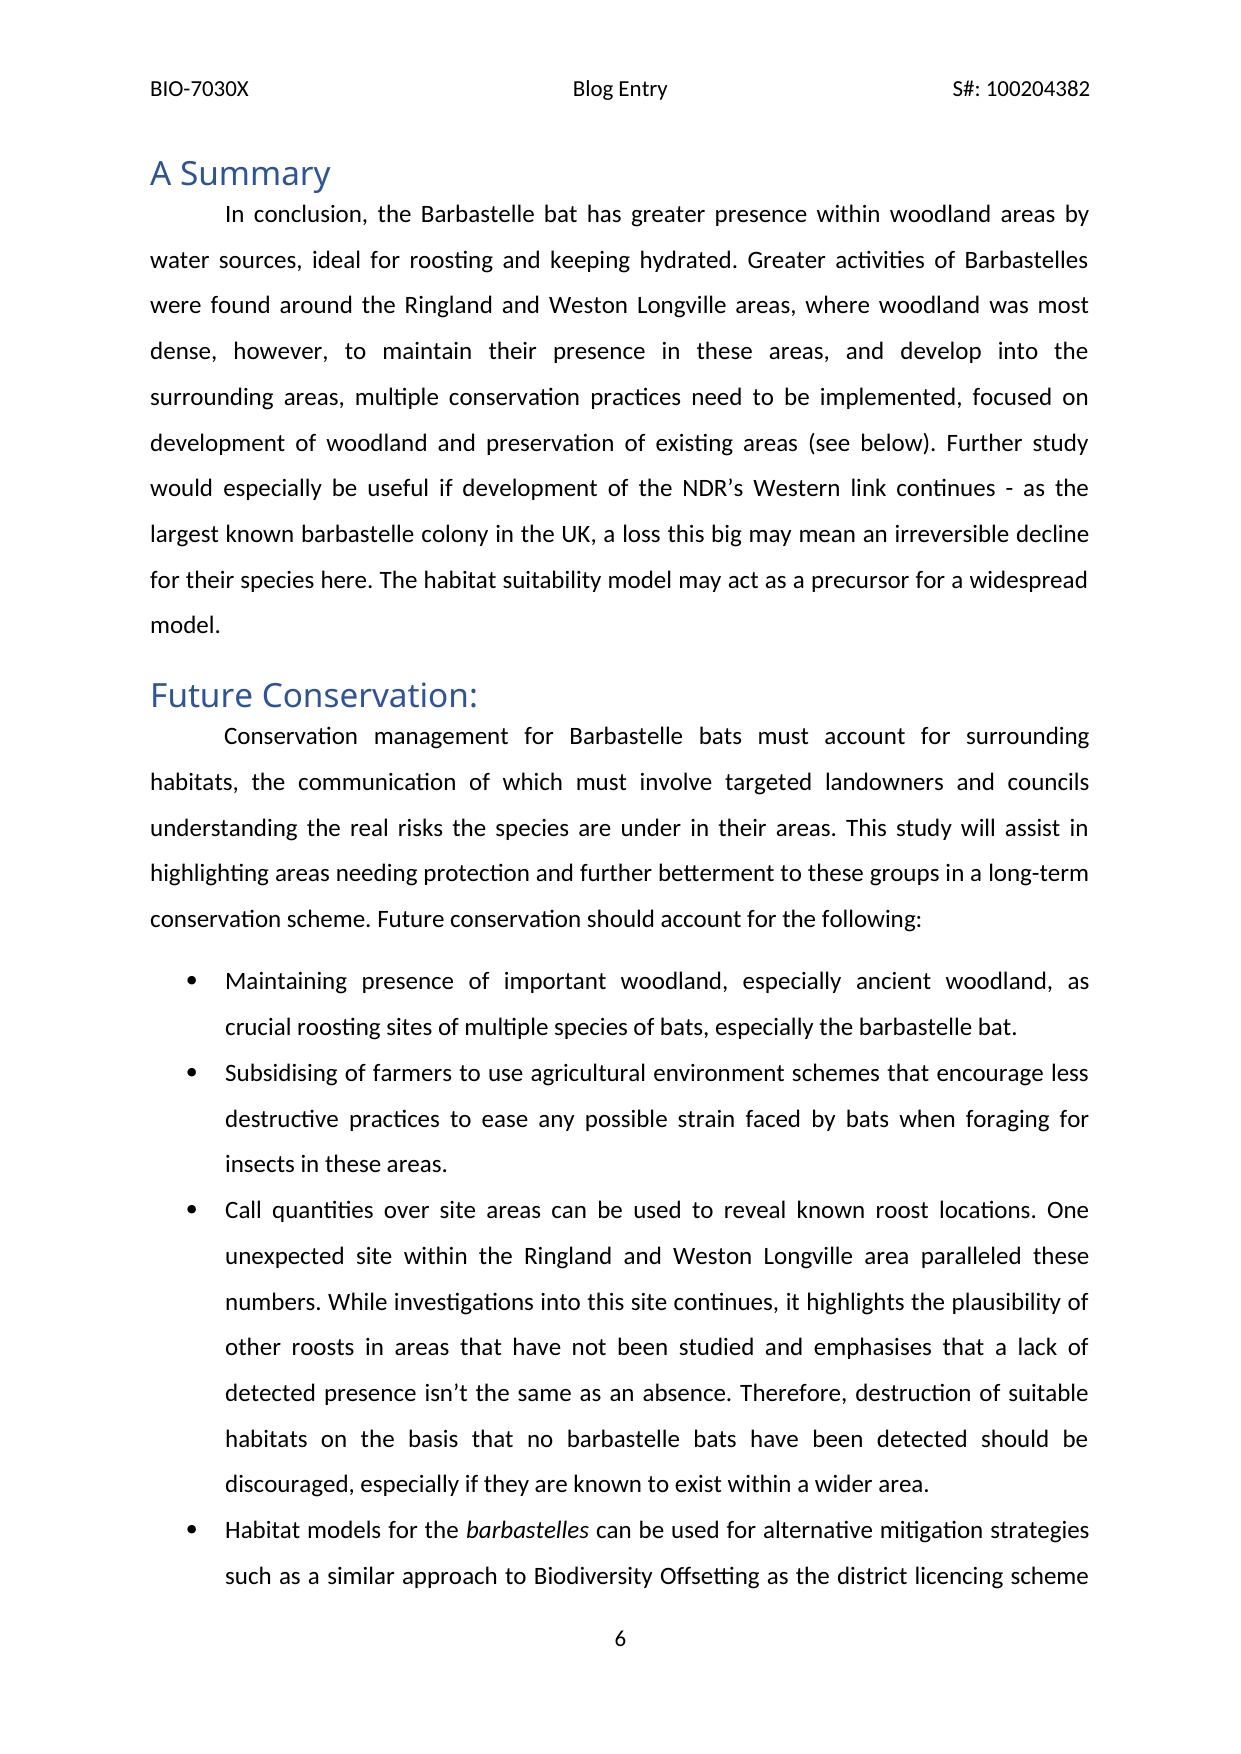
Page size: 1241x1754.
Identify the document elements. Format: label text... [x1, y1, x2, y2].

subtitle Future Conservation: [150, 672, 1090, 717]
subtitle A Summary [150, 150, 1090, 195]
list Subsidising of farmers to use agricultural environment schemes that encourage less destructive practices to ease any possible strain faced by bats when foraging for insects in these areas. [187, 1057, 1090, 1179]
text Conservation management for Barbastelle bats must account for surrounding habitats, the communication of which must involve targeted landowners and councils understanding the real risks the species are under in their areas. This study will assist in highlighting areas needing protection and further betterment to these groups in a long-term conservation scheme. Future conservation should account for the following: [150, 720, 1090, 934]
list Call quantities over site areas can be used to reveal known roost locations. One unexpected site within the Ringland and Weston Longville area paralleled these numbers. While investigations into this site continues, it highlights the plausibility of other roosts in areas that have not been studied and emphasises that a lack of detected presence isn’t the same as an absence. Therefore, destruction of suitable habitats on the basis that no barbastelle bats have been detected should be discouraged, especially if they are known to exist within a wider area. [187, 1194, 1090, 1499]
text In conclusion, the Barbastelle bat has greater presence within woodland areas by water sources, ideal for roosting and keeping hydrated. Greater activities of Barbastelles were found around the Ringland and Weston Longville areas, where woodland was most dense, however, to maintain their presence in these areas, and develop into the surrounding areas, multiple conservation practices need to be implemented, focused on development of woodland and preservation of existing areas (see below). Further study would especially be useful if development of the NDR’s Western link continues - as the largest known barbastelle colony in the UK, a loss this big may mean an irreversible decline for their species here. The habitat suitability model may act as a precursor for a widespread model. [150, 198, 1090, 640]
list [187, 1514, 1090, 1591]
list Maintaining presence of important woodland, especially ancient woodland, as crucial roosting sites of multiple species of bats, especially the barbastelle bat. [187, 966, 1090, 1042]
